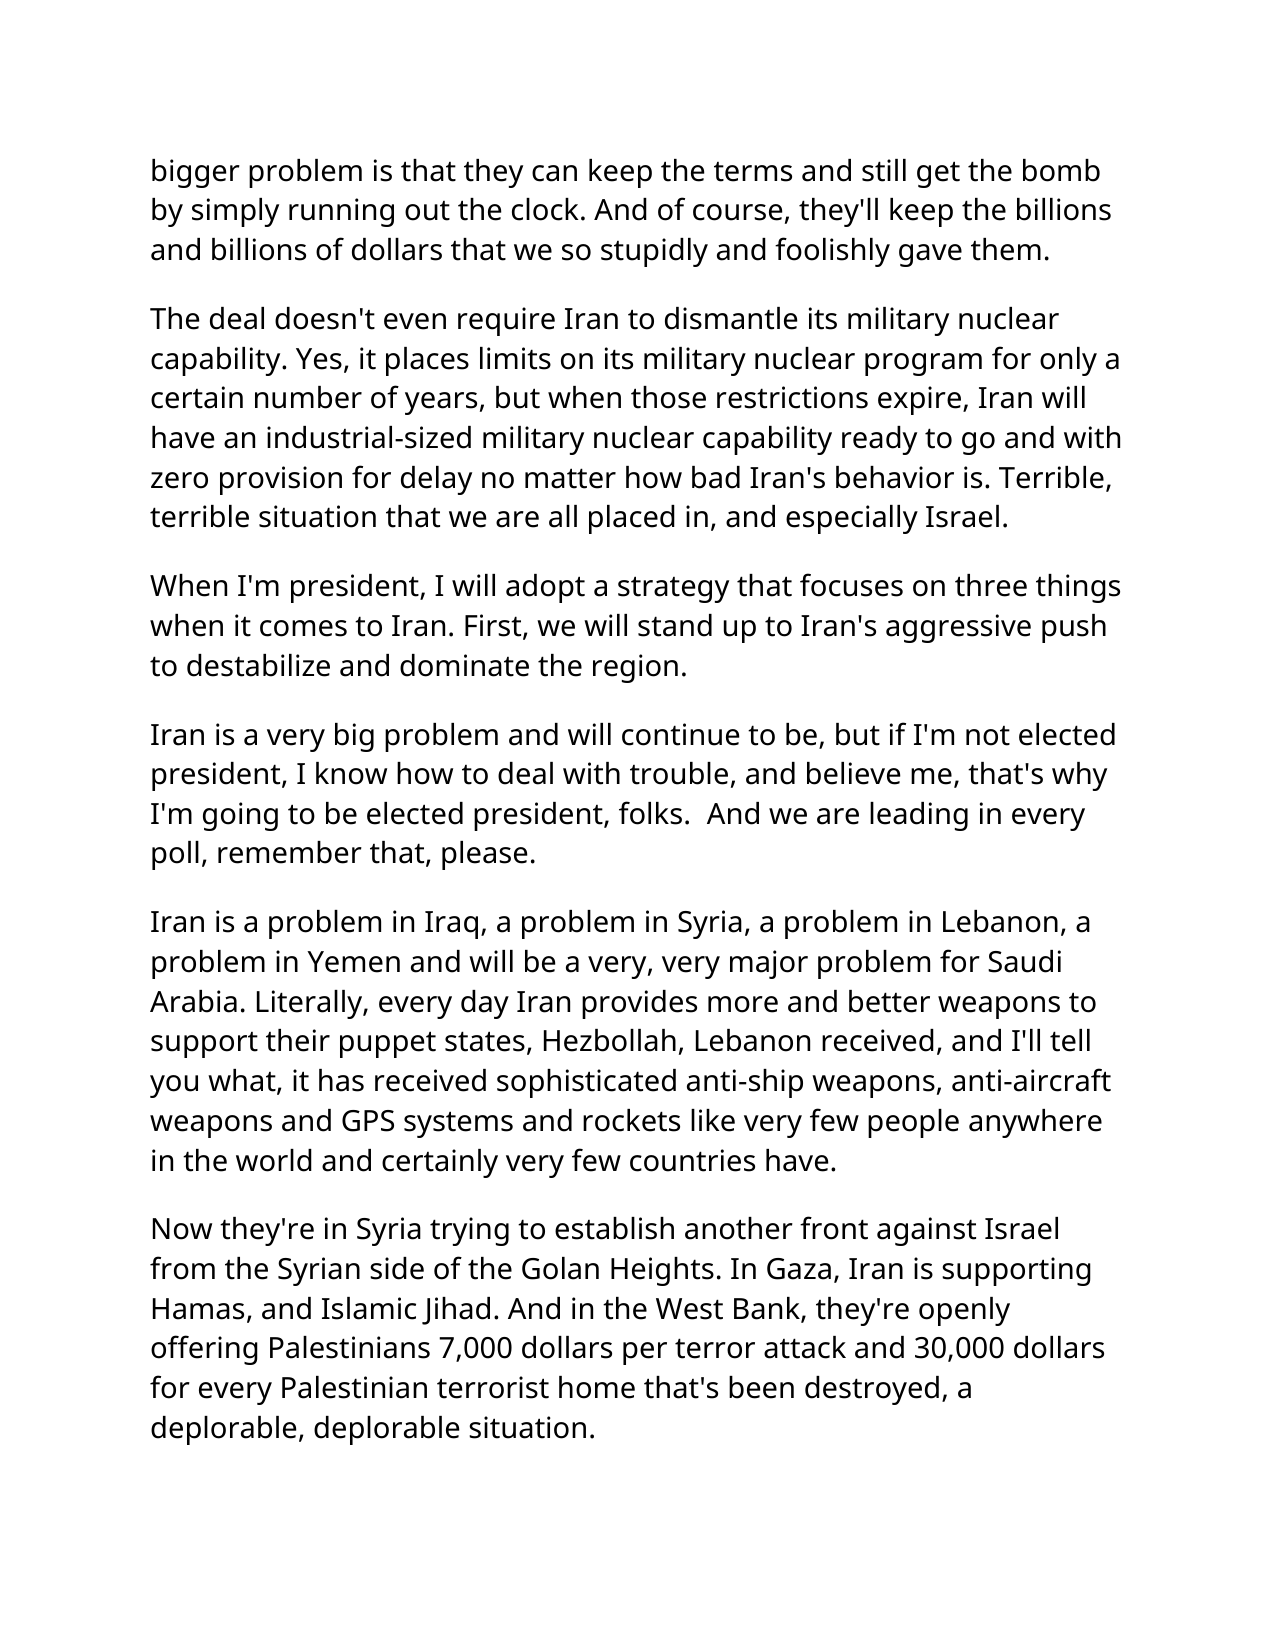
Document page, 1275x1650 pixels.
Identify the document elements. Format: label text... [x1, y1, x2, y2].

text Now they're in Syria trying to establish another front against Israel from the Syrian side of the Golan Heights. In Gaza, Iran is supporting Hamas, and Islamic Jihad. And in the West Bank, they're openly offering Palestinians 7,000 dollars per terror attack and 30,000 dollars for every Palestinian terrorist home that's been destroyed, a deplorable, deplorable situation. [150, 1209, 1125, 1447]
text When I'm president, I will adopt a strategy that focuses on three things when it comes to Iran. First, we will stand up to Iran's aggressive push to destabilize and dominate the region. [150, 566, 1125, 684]
text Iran is a very big problem and will continue to be, but if I'm not elected president, I know how to deal with trouble, and believe me, that's why I'm going to be elected president, folks. And we are leading in every poll, remember that, please. [150, 714, 1125, 872]
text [150, 150, 1125, 269]
text Iran is a problem in Iraq, a problem in Syria, a problem in Lebanon, a problem in Yemen and will be a very, very major problem for Saudi Arabia. Literally, every day Iran provides more and better weapons to support their puppet states, Hezbollah, Lebanon received, and I'll tell you what, it has received sophisticated anti-ship weapons, anti-aircraft weapons and GPS systems and rockets like very few people anywhere in the world and certainly very few countries have. [150, 902, 1125, 1179]
text The deal doesn't even require Iran to dismantle its military nuclear capability. Yes, it places limits on its military nuclear program for only a certain number of years, but when those restrictions expire, Iran will have an industrial-sized military nuclear capability ready to go and with zero provision for delay no matter how bad Iran's behavior is. Terrible, terrible situation that we are all placed in, and especially Israel. [150, 298, 1125, 536]
